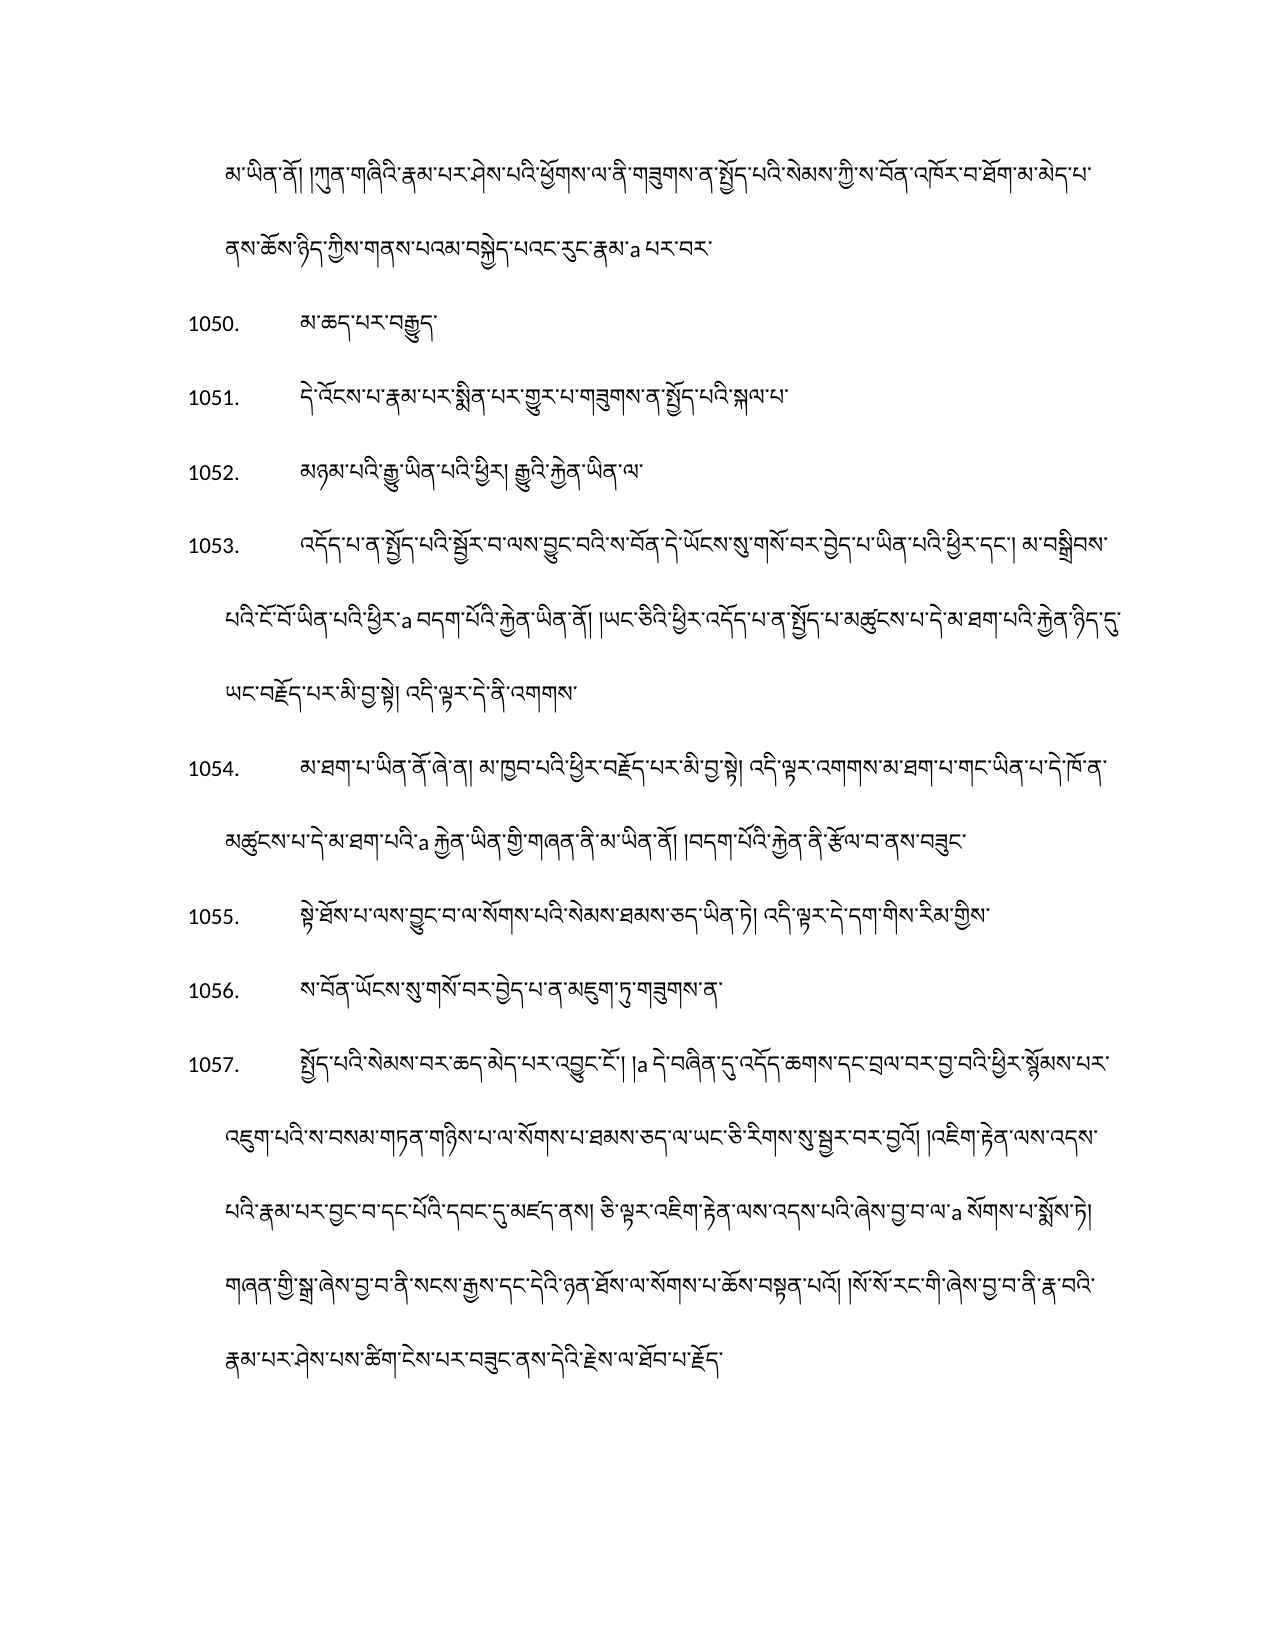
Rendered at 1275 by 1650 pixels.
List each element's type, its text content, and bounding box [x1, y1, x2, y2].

list མཉམ་པའི་རྒྱུ་ཡིན་པའི་ཕྱིར། རྒྱུའི་རྐྱེན་ཡིན་ལ་ [187, 446, 1125, 511]
list སྤྱོད་པའི་སེམས་བར་ཆད་མེད་པར་འབྱུང་ངོ༌། །aདེ་བཞིན་དུ་འདོད་ཆགས་དང་བྲལ་བར་བྱ་བའི་ཕྱིར་སྙོམས་པར་འཇུག་པའི་ས་བསམ་གཏན་གཉིས་པ་ལ་སོགས་པ་ཐམས་ཅད་ལ་ཡང་ཅི་རིགས་སུ་སྦྱར་བར་བྱའོ། །འཇིག་རྟེན་ལས་འདས་པའི་རྣམ་པར་བྱང་བ་དང་པོའི་དབང་དུ་མཛད་ནས། ཅི་ལྟར་འཇིག་རྟེན་ལས་འདས་པའི་ཞེས་བྱ་བ་ལ་aསོགས་པ་སྨོས་ཏེ། གཞན་གྱི་སྒྲ་ཞེས་བྱ་བ་ནི་སངས་རྒྱས་དང་དེའི་ཉན་ཐོས་ལ་སོགས་པ་ཆོས་བསྟན་པའོ། །སོ་སོ་རང་གི་ཞེས་བྱ་བ་ནི་རྣ་བའི་རྣམ་པར་ཤེས་པས་ཚིག་ངེས་པར་བཟུང་ནས་དེའི་རྗེས་ལ་ཐོབ་པ་རྗོད་ [187, 1039, 1125, 1399]
list དེ་འོངས་པ་རྣམ་པར་སྨིན་པར་གྱུར་པ་གཟུགས་ན་སྤྱོད་པའི་སྐལ་པ་ [187, 372, 1125, 437]
list ས་བོན་ཡོངས་སུ་གསོ་བར་བྱེད་པ་ན་མཇུག་ཏུ་གཟུགས་ན་ [187, 965, 1125, 1029]
list སྟེ་ཐོས་པ་ལས་བྱུང་བ་ལ་སོགས་པའི་སེམས་ཐམས་ཅད་ཡིན་ཏེ། འདི་ལྟར་དེ་དག་གིས་རིམ་གྱིས་ [187, 891, 1125, 955]
list འདོད་པ་ན་སྤྱོད་པའི་སྦྱོར་བ་ལས་བྱུང་བའི་ས་བོན་དེ་ཡོངས་སུ་གསོ་བར་བྱེད་པ་ཡིན་པའི་ཕྱིར་དང༌། མ་བསྒྲིབས་པའི་ངོ་བོ་ཡིན་པའི་ཕྱིར་aབདག་པོའི་རྐྱེན་ཡིན་ནོ། །ཡང་ཅིའི་ཕྱིར་འདོད་པ་ན་སྤྱོད་པ་མཚུངས་པ་དེ་མ་ཐག་པའི་རྐྱེན་ཉིད་དུ་ཡང་བརྗོད་པར་མི་བྱ་སྟེ། འདི་ལྟར་དེ་ནི་འགགས་ [187, 520, 1125, 733]
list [187, 150, 1125, 288]
list མ་ཐག་པ་ཡིན་ནོ་ཞེ་ན། མ་ཁྱབ་པའི་ཕྱིར་བརྗོད་པར་མི་བྱ་སྟེ། འདི་ལྟར་འགགས་མ་ཐག་པ་གང་ཡིན་པ་དེ་ཁོ་ན་མཚུངས་པ་དེ་མ་ཐག་པའི་aརྐྱེན་ཡིན་གྱི་གཞན་ནི་མ་ཡིན་ནོ། །བདག་པོའི་རྐྱེན་ནི་རྩོལ་བ་ནས་བཟུང་ [187, 742, 1125, 881]
list མ་ཆད་པར་བརྒྱུད་ [187, 298, 1125, 363]
